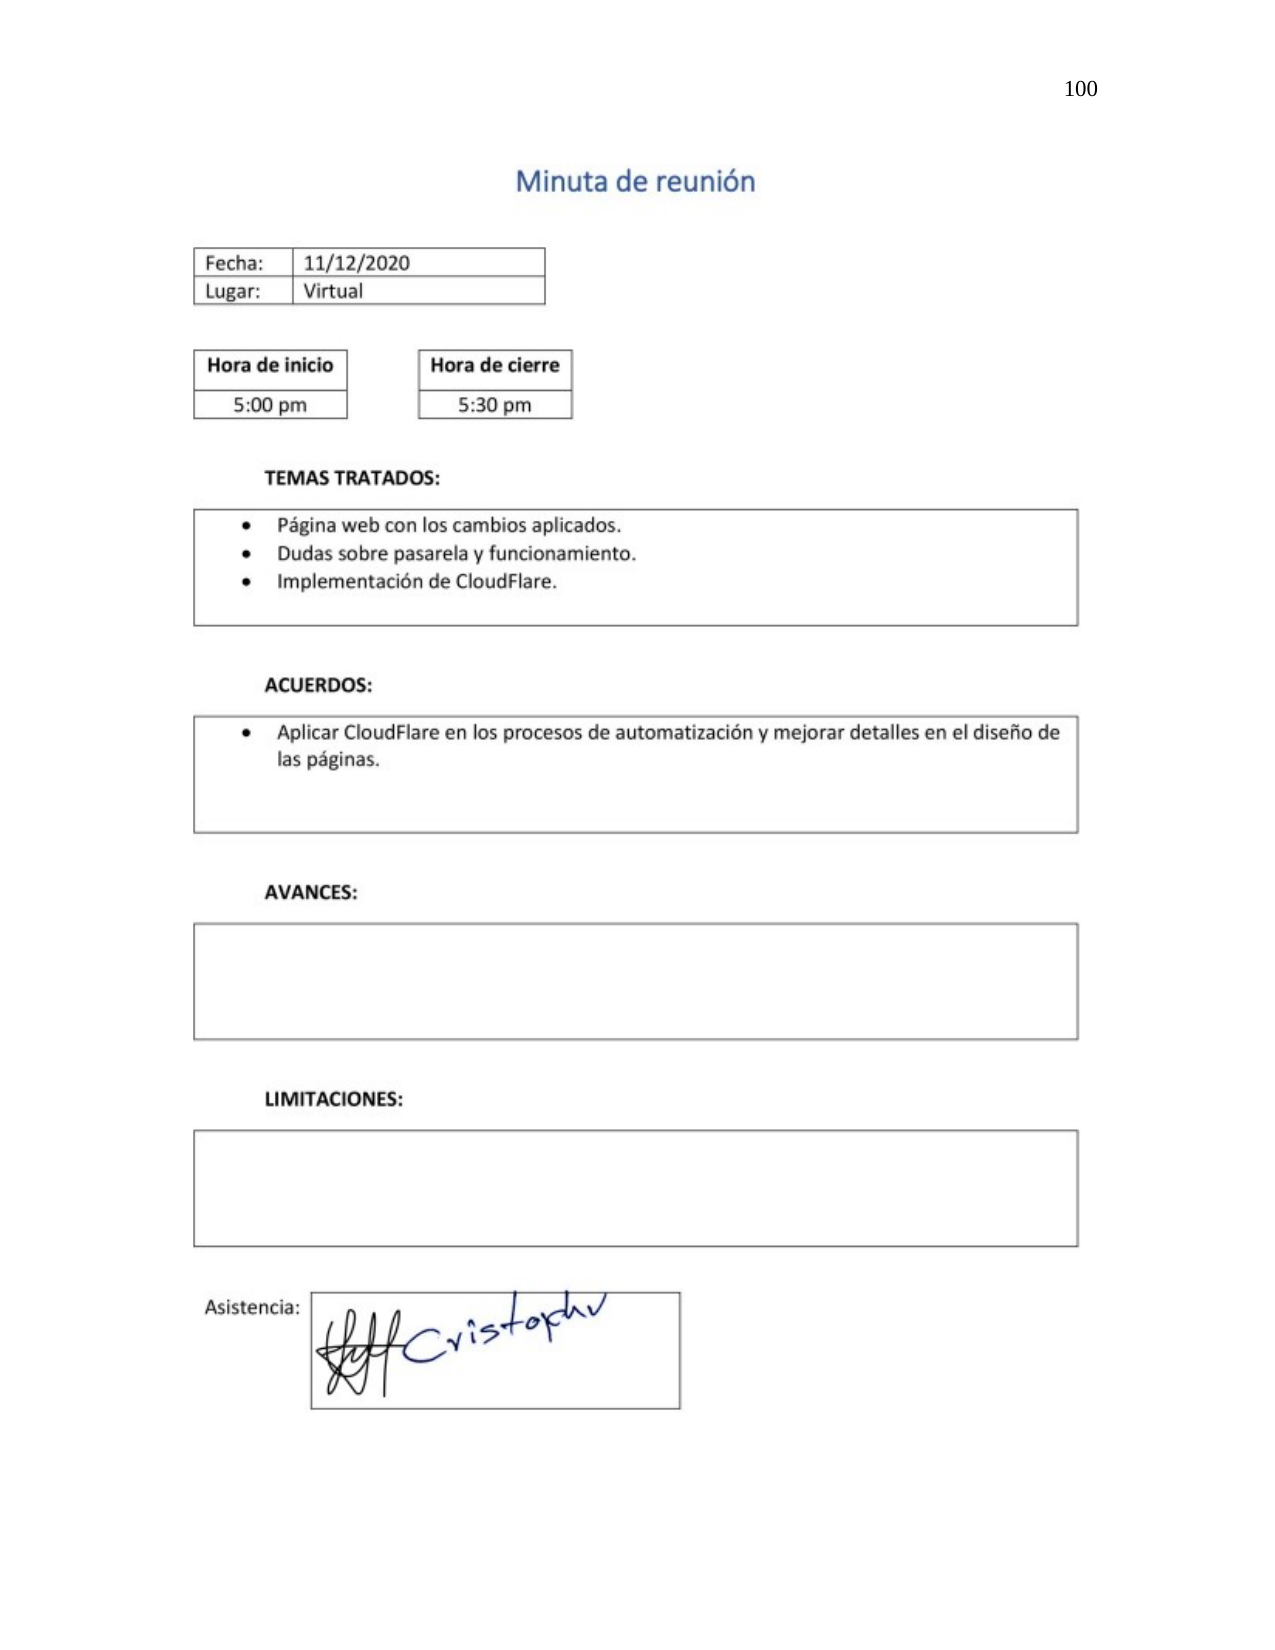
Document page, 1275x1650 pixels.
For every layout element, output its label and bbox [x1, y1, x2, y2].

picture [192, 164, 1081, 1413]
